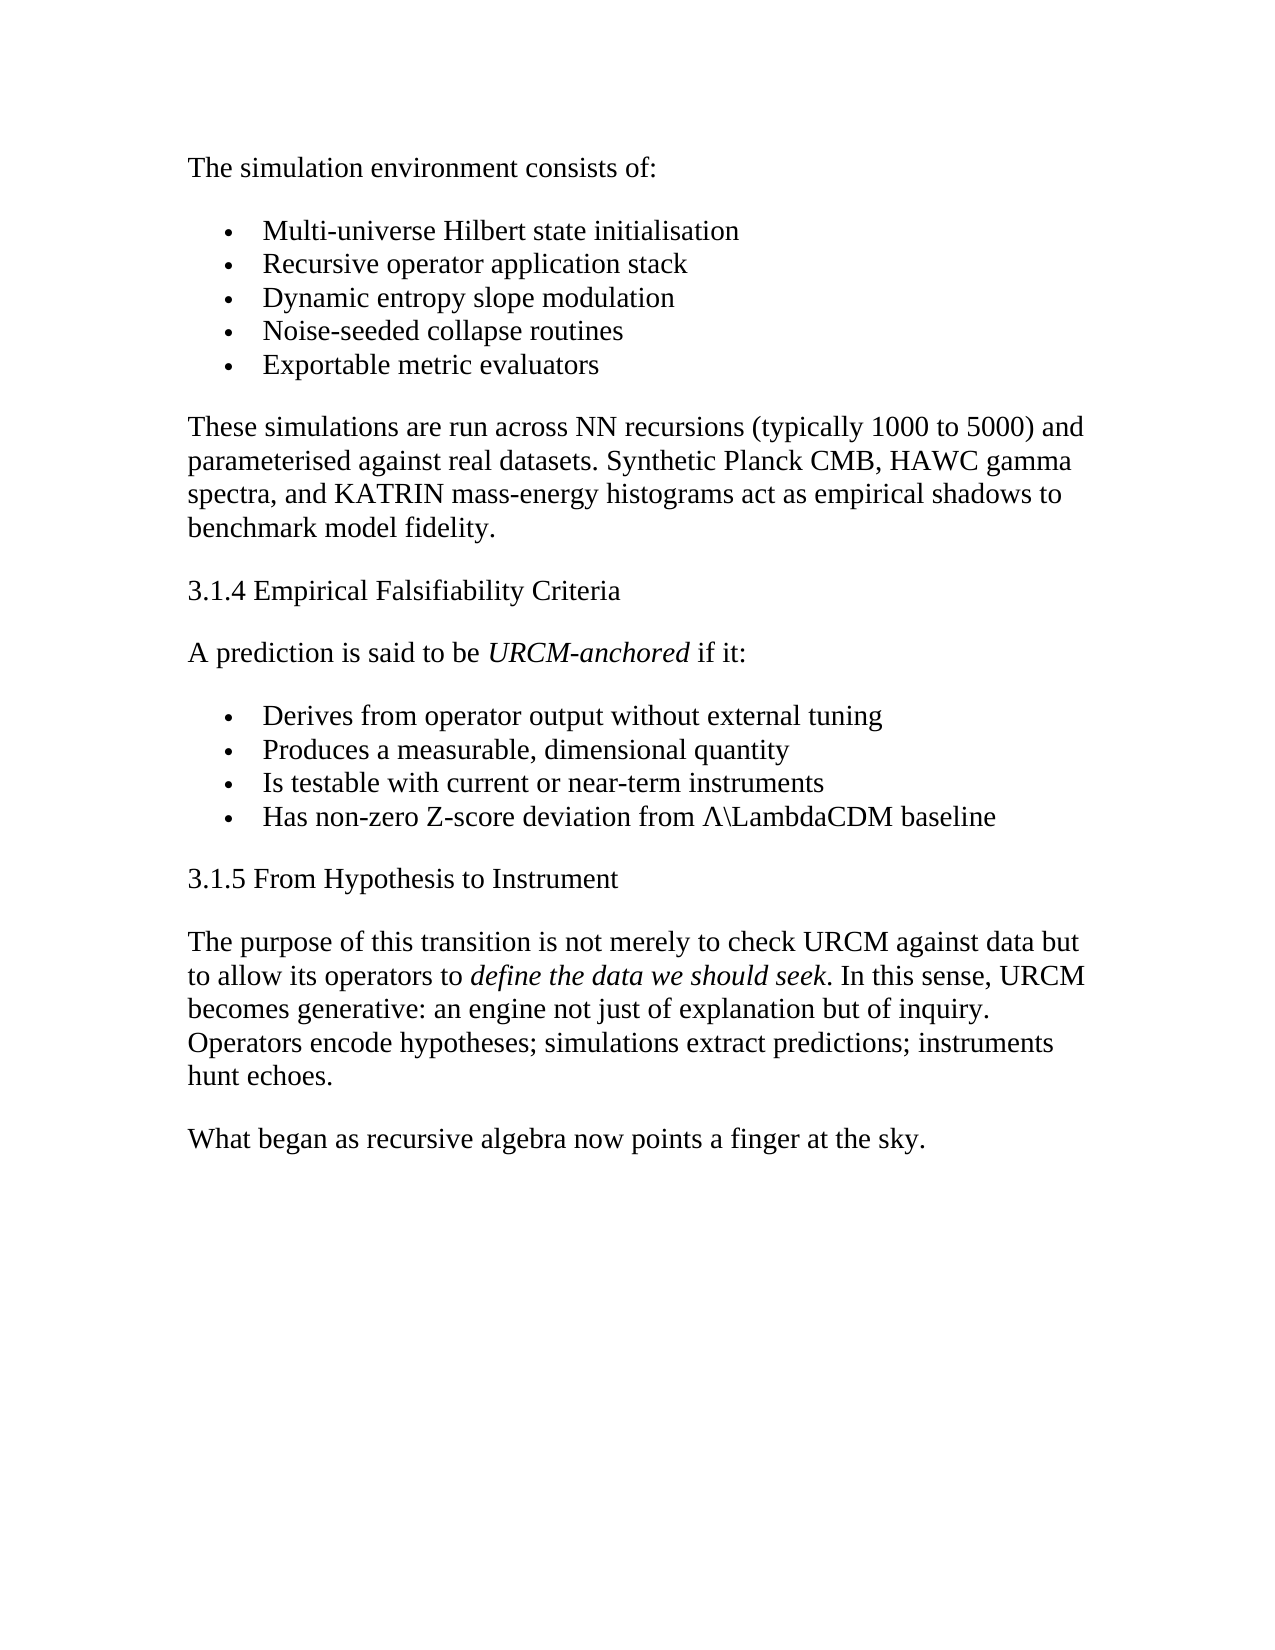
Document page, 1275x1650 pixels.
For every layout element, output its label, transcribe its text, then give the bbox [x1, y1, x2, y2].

text 3.1.4 Empirical Falsifiability Criteria [187, 573, 1087, 606]
list Has non-zero Z-score deviation from Λ\LambdaCDM baseline [225, 799, 1087, 832]
text These simulations are run across NN recursions (typically 1000 to 5000) and parameterised against real datasets. Synthetic Planck CMB, HAWC gamma spectra, and KATRIN mass-energy histograms act as empirical shadows to benchmark model fidelity. [187, 409, 1087, 544]
list Is testable with current or near-term instruments [225, 765, 1087, 799]
list Dynamic entropy slope modulation [225, 280, 1087, 313]
text The purpose of this transition is not merely to check URCM against data but to allow its operators to define the data we should seek. In this sense, URCM becomes generative: an engine not just of explanation but of inquiry. Operators encode hypotheses; simulations extract predictions; instruments hunt echoes. [187, 924, 1087, 1092]
list Noise-seeded collapse routines [225, 313, 1087, 347]
text What began as recursive algebra now points a finger at the sky. [187, 1121, 1087, 1155]
list Multi-universe Hilbert state initialisation [225, 213, 1087, 246]
list Derives from operator output without external tuning [225, 698, 1087, 732]
text A prediction is said to be URCM-anchored if it: [187, 636, 1087, 669]
list Produces a measurable, dimensional quantity [225, 732, 1087, 765]
text 3.1.5 From Hypothesis to Instrument [187, 862, 1087, 895]
list Recursive operator application stack [225, 246, 1087, 280]
text The simulation environment consists of: [187, 150, 1087, 183]
list Exportable metric evaluators [225, 347, 1087, 380]
